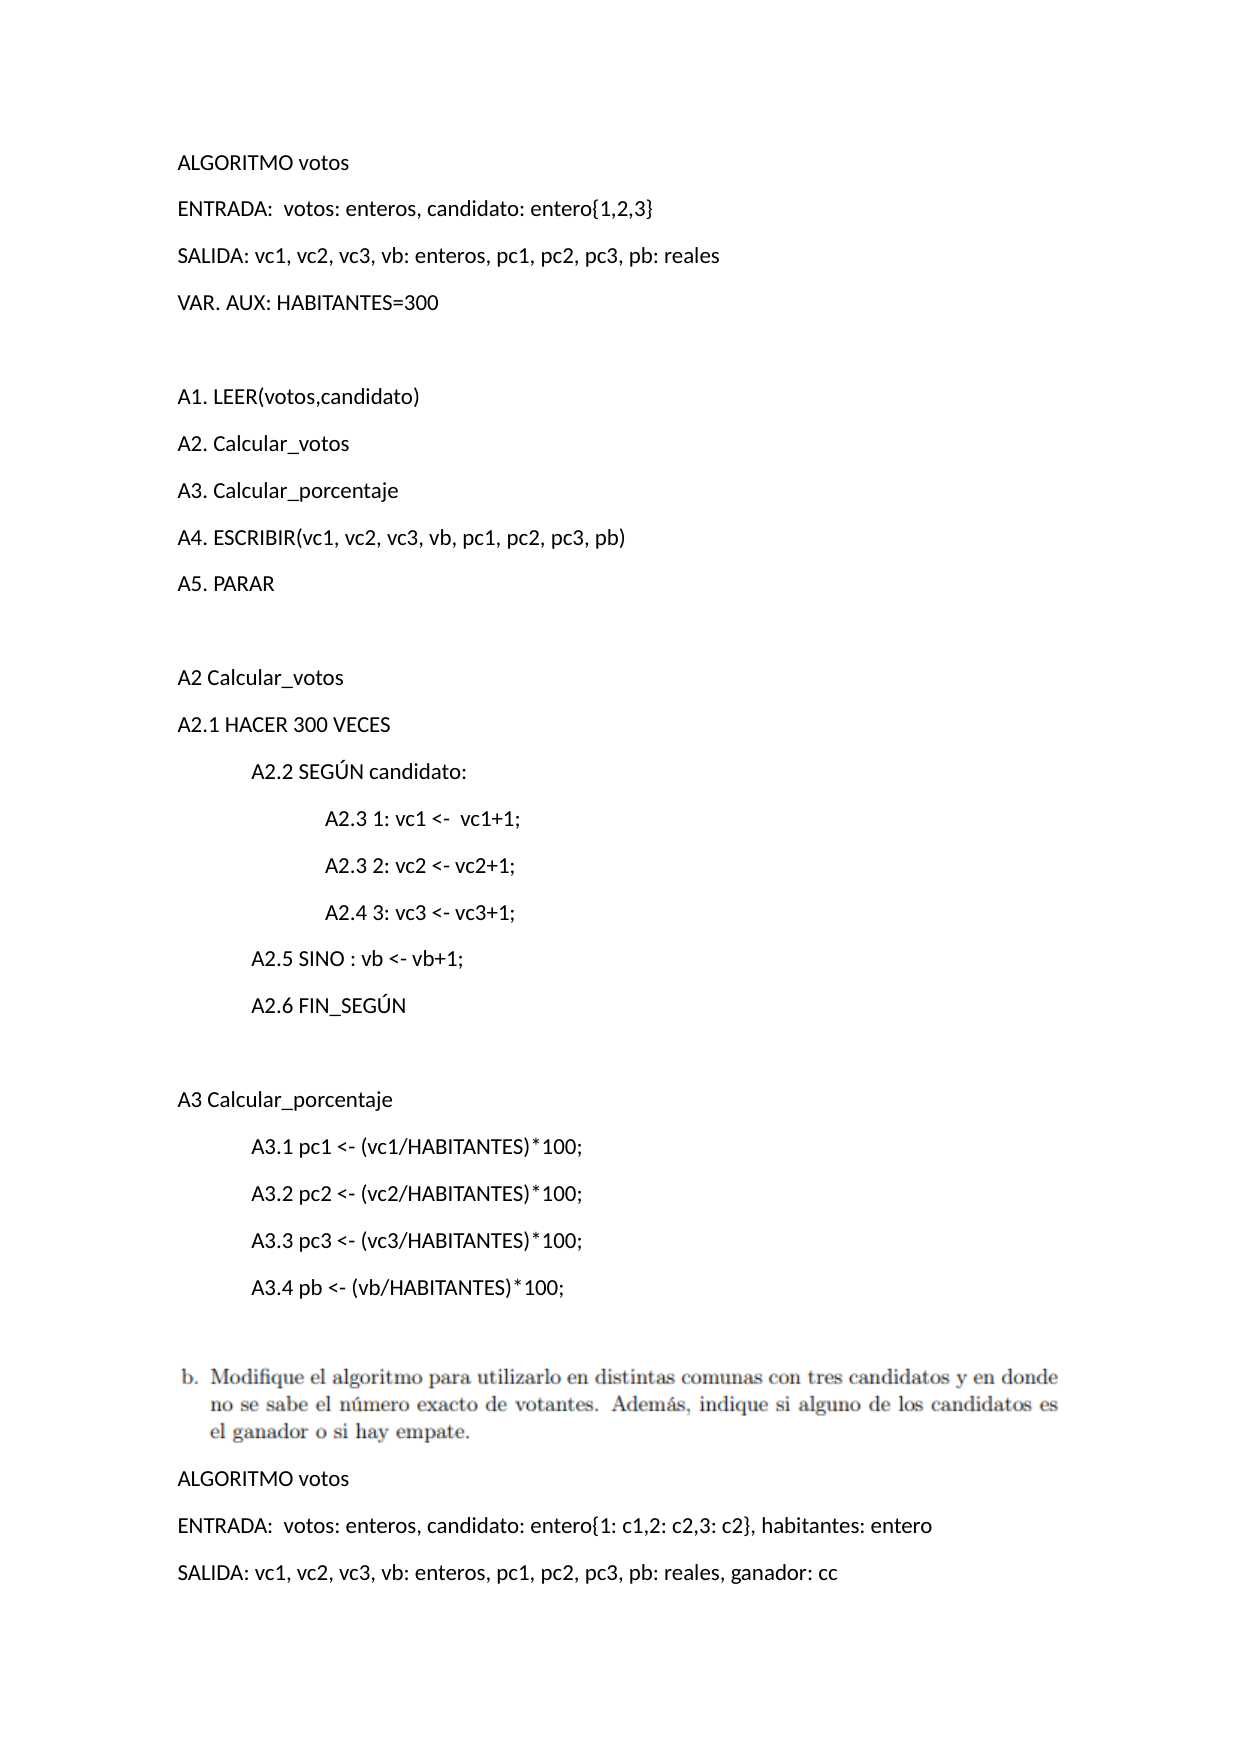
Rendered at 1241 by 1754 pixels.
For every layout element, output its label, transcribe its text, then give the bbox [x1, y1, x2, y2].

text SALIDA: vc1, vc2, vc3, vb: enteros, pc1, pc2, pc3, pb: reales, ganador: cc [177, 1558, 1063, 1586]
text A2 Calcular_votos [177, 663, 1063, 691]
text A2.3 1: vc1 <- vc1+1; [177, 804, 1063, 832]
text A2.2 SEGÚN candidato: [177, 757, 1063, 785]
picture [177, 1366, 1063, 1446]
text A3 Calcular_porcentaje [177, 1085, 1063, 1113]
text A3.4 pb <- (vb/HABITANTES)*100; [177, 1273, 1063, 1301]
text ENTRADA: votos: enteros, candidato: entero{1: c1,2: c2,3: c2}, habitantes: entero [177, 1511, 1063, 1539]
text A2.5 SINO : vb <- vb+1; [177, 944, 1063, 972]
text VAR. AUX: HABITANTES=300 [177, 288, 1063, 316]
text A2.1 HACER 300 VECES [177, 710, 1063, 738]
text A4. ESCRIBIR(vc1, vc2, vc3, vb, pc1, pc2, pc3, pb) [177, 523, 1063, 551]
text A1. LEER(votos,candidato) [177, 382, 1063, 410]
text SALIDA: vc1, vc2, vc3, vb: enteros, pc1, pc2, pc3, pb: reales [177, 241, 1063, 269]
text A2. Calcular_votos [177, 429, 1063, 457]
text ALGORITMO votos [177, 1464, 1063, 1492]
text ENTRADA: votos: enteros, candidato: entero{1,2,3} [177, 194, 1063, 222]
text A2.6 FIN_SEGÚN [177, 991, 1063, 1019]
text A2.4 3: vc3 <- vc3+1; [177, 898, 1063, 926]
text ALGORITMO votos [177, 148, 1063, 176]
text A3.1 pc1 <- (vc1/HABITANTES)*100; [177, 1132, 1063, 1160]
text A3. Calcular_porcentaje [177, 476, 1063, 504]
text A2.3 2: vc2 <- vc2+1; [177, 851, 1063, 879]
text A3.2 pc2 <- (vc2/HABITANTES)*100; [177, 1179, 1063, 1207]
text A5. PARAR [177, 569, 1063, 597]
text A3.3 pc3 <- (vc3/HABITANTES)*100; [177, 1226, 1063, 1254]
